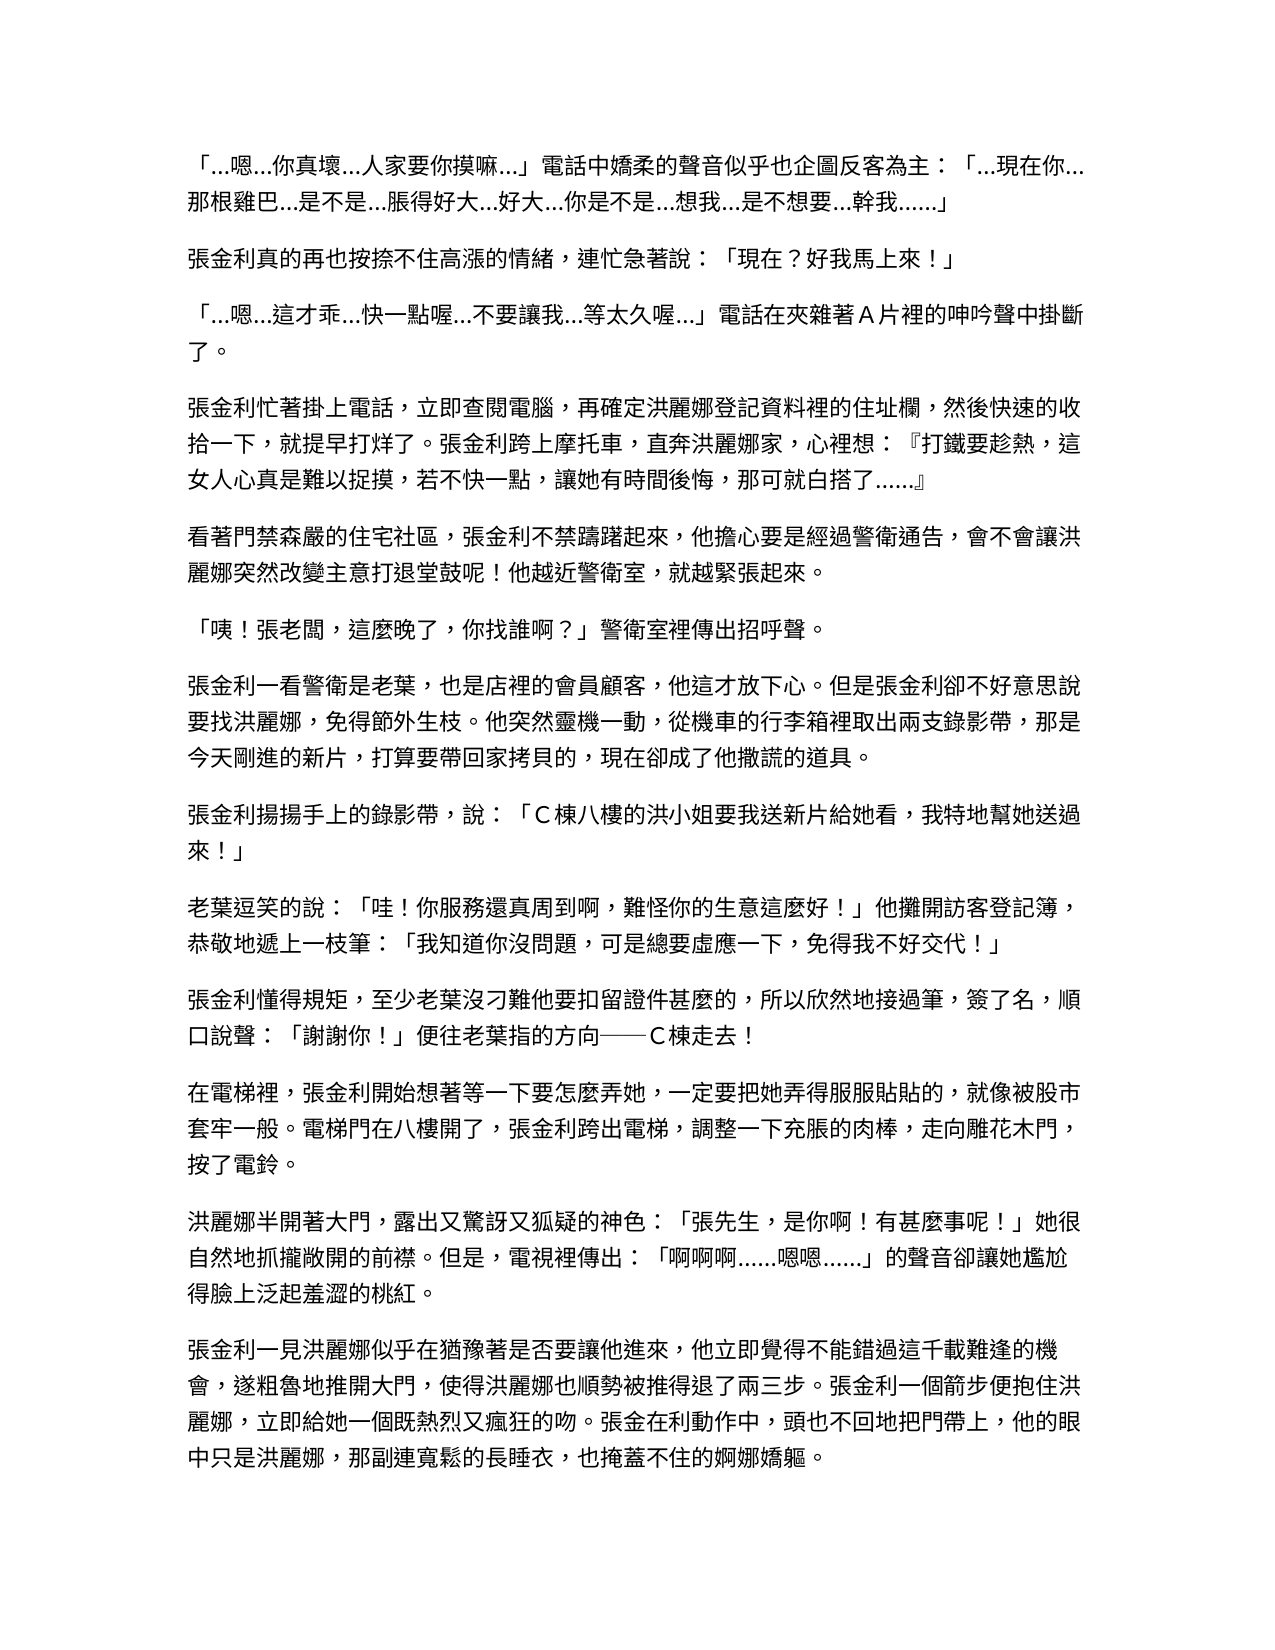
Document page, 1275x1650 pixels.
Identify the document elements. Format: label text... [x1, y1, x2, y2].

text 洪麗娜半開著大門，露出又驚訝又狐疑的神色：「張先生，是你啊！有甚麼事呢！」她很自然地抓攏敞開的前襟。但是，電視裡傳出：「啊啊啊……嗯嗯……」的聲音卻讓她尷尬得臉上泛起羞澀的桃紅。 [187, 1206, 1087, 1309]
text 張金利一見洪麗娜似乎在猶豫著是否要讓他進來，他立即覺得不能錯過這千載難逢的機會，遂粗魯地推開大門，使得洪麗娜也順勢被推得退了兩三步。張金利一個箭步便抱住洪麗娜，立即給她一個既熱烈又瘋狂的吻。張金在利動作中，頭也不回地把門帶上，他的眼中只是洪麗娜，那副連寬鬆的長睡衣，也掩蓋不住的婀娜嬌軀。 [187, 1334, 1087, 1473]
text 「…嗯…你真壞…人家要你摸嘛…」電話中嬌柔的聲音似乎也企圖反客為主：「…現在你…那根雞巴…是不是…脹得好大…好大…你是不是…想我…是不想要…幹我……」 [187, 150, 1087, 217]
text 張金利一看警衛是老葉，也是店裡的會員顧客，他這才放下心。但是張金利卻不好意思說要找洪麗娜，免得節外生枝。他突然靈機一動，從機車的行李箱裡取出兩支錄影帶，那是今天剛進的新片，打算要帶回家拷貝的，現在卻成了他撒謊的道具。 [187, 670, 1087, 773]
text 張金利忙著掛上電話，立即查閱電腦，再確定洪麗娜登記資料裡的住址欄，然後快速的收拾一下，就提早打烊了。張金利跨上摩托車，直奔洪麗娜家，心裡想：『打鐵要趁熱，這女人心真是難以捉摸，若不快一點，讓她有時間後悔，那可就白搭了……』 [187, 392, 1087, 495]
text 張金利揚揚手上的錄影帶，說：「Ｃ棟八樓的洪小姐要我送新片給她看，我特地幫她送過來！」 [187, 799, 1087, 866]
text 「…嗯…這才乖…快一點喔…不要讓我…等太久喔…」電話在夾雜著Ａ片裡的呻吟聲中掛斷了。 [187, 299, 1087, 367]
text 張金利真的再也按捺不住高漲的情緒，連忙急著說：「現在？好我馬上來！」 [187, 243, 1087, 274]
text 「咦！張老闆，這麼晚了，你找誰啊？」警衛室裡傳出招呼聲。 [187, 613, 1087, 645]
text 張金利懂得規矩，至少老葉沒刁難他要扣留證件甚麼的，所以欣然地接過筆，簽了名，順口說聲：「謝謝你！」便往老葉指的方向──Ｃ棟走去！ [187, 984, 1087, 1052]
text 在電梯裡，張金利開始想著等一下要怎麼弄她，一定要把她弄得服服貼貼的，就像被股市套牢一般。電梯門在八樓開了，張金利跨出電梯，調整一下充脹的肉棒，走向雕花木門，按了電鈴。 [187, 1077, 1087, 1180]
text 看著門禁森嚴的住宅社區，張金利不禁躊躇起來，他擔心要是經過警衛通告，會不會讓洪麗娜突然改變主意打退堂鼓呢！他越近警衛室，就越緊張起來。 [187, 521, 1087, 588]
text 老葉逗笑的說：「哇！你服務還真周到啊，難怪你的生意這麼好！」他攤開訪客登記簿，恭敬地遞上一枝筆：「我知道你沒問題，可是總要虛應一下，免得我不好交代！」 [187, 892, 1087, 959]
